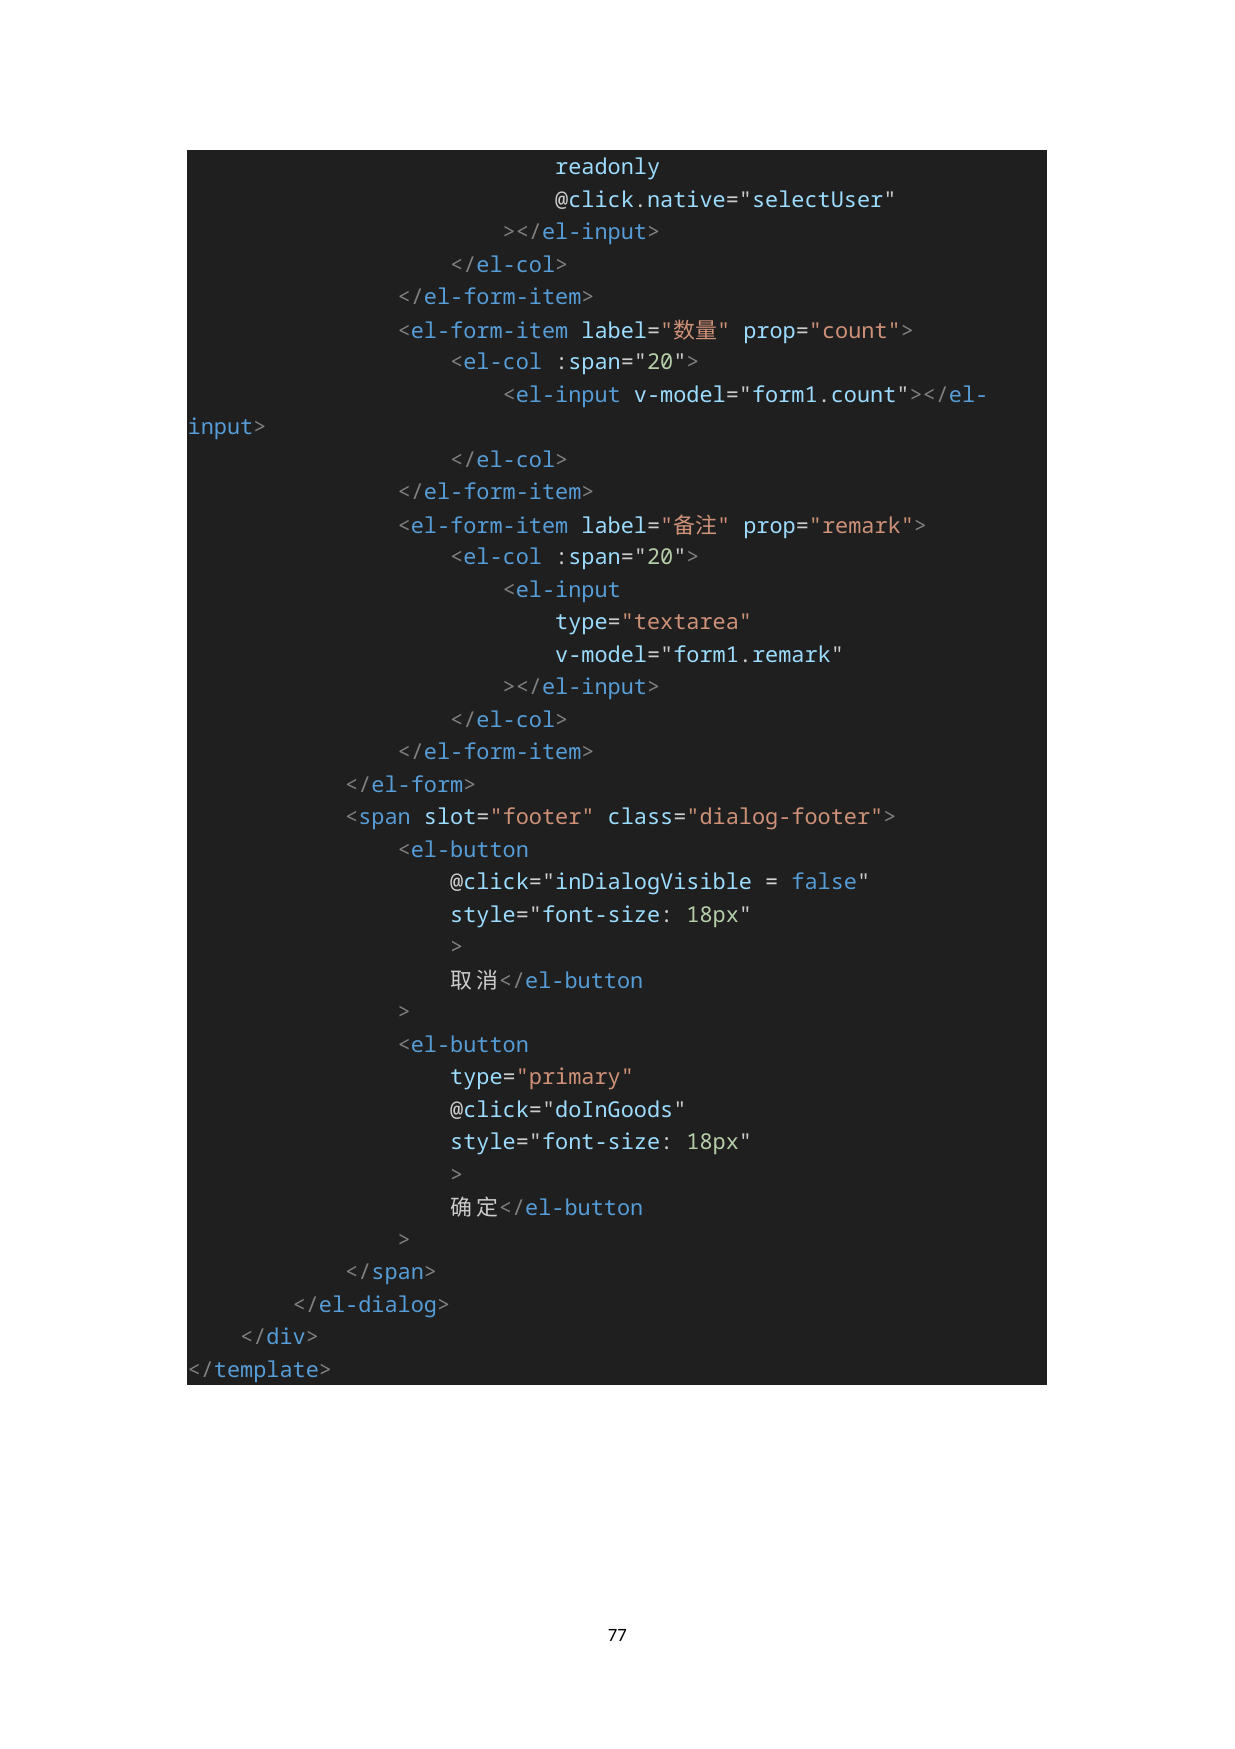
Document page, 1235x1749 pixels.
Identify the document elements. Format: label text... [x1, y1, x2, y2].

text ></el-input> [187, 670, 1047, 702]
text </el-dialog> [187, 1287, 1047, 1320]
text <el-col :span="20"> [187, 540, 1047, 572]
text </span> [187, 1255, 1047, 1287]
text </div> [187, 1320, 1047, 1352]
text style="font-size: 18px" [187, 1125, 1047, 1157]
text @click="inDialogVisible = false" [187, 865, 1047, 897]
text </el-form-item> [187, 280, 1047, 312]
text 取 消</el-button [187, 962, 1047, 995]
text <el-input [187, 572, 1047, 605]
text > [187, 930, 1047, 962]
text </template> [187, 1352, 1047, 1385]
text </el-col> [187, 247, 1047, 280]
text > [187, 995, 1047, 1027]
text type="textarea" [187, 605, 1047, 637]
text <el-input v-model="form1.count"></el-input> [187, 377, 1047, 442]
text </el-form-item> [187, 475, 1047, 507]
text @click="doInGoods" [187, 1092, 1047, 1125]
text style="font-size: 18px" [187, 897, 1047, 930]
text @click.native="selectUser" [187, 182, 1047, 215]
text </el-form> [187, 767, 1047, 800]
text > [187, 1157, 1047, 1190]
text <el-button [187, 1027, 1047, 1060]
text </el-form-item> [187, 735, 1047, 767]
text </el-col> [187, 442, 1047, 475]
text <el-form-item label="数量" prop="count"> [187, 312, 1047, 345]
text > [187, 1222, 1047, 1255]
text v-model="form1.remark" [187, 637, 1047, 670]
text <el-form-item label="备注" prop="remark"> [187, 507, 1047, 540]
text <el-button [187, 832, 1047, 865]
text readonly [187, 150, 1047, 182]
text <el-col :span="20"> [187, 345, 1047, 377]
text type="primary" [187, 1060, 1047, 1092]
text </el-col> [187, 702, 1047, 735]
text <span slot="footer" class="dialog-footer"> [187, 800, 1047, 832]
text 确 定</el-button [187, 1190, 1047, 1222]
text ></el-input> [187, 215, 1047, 247]
